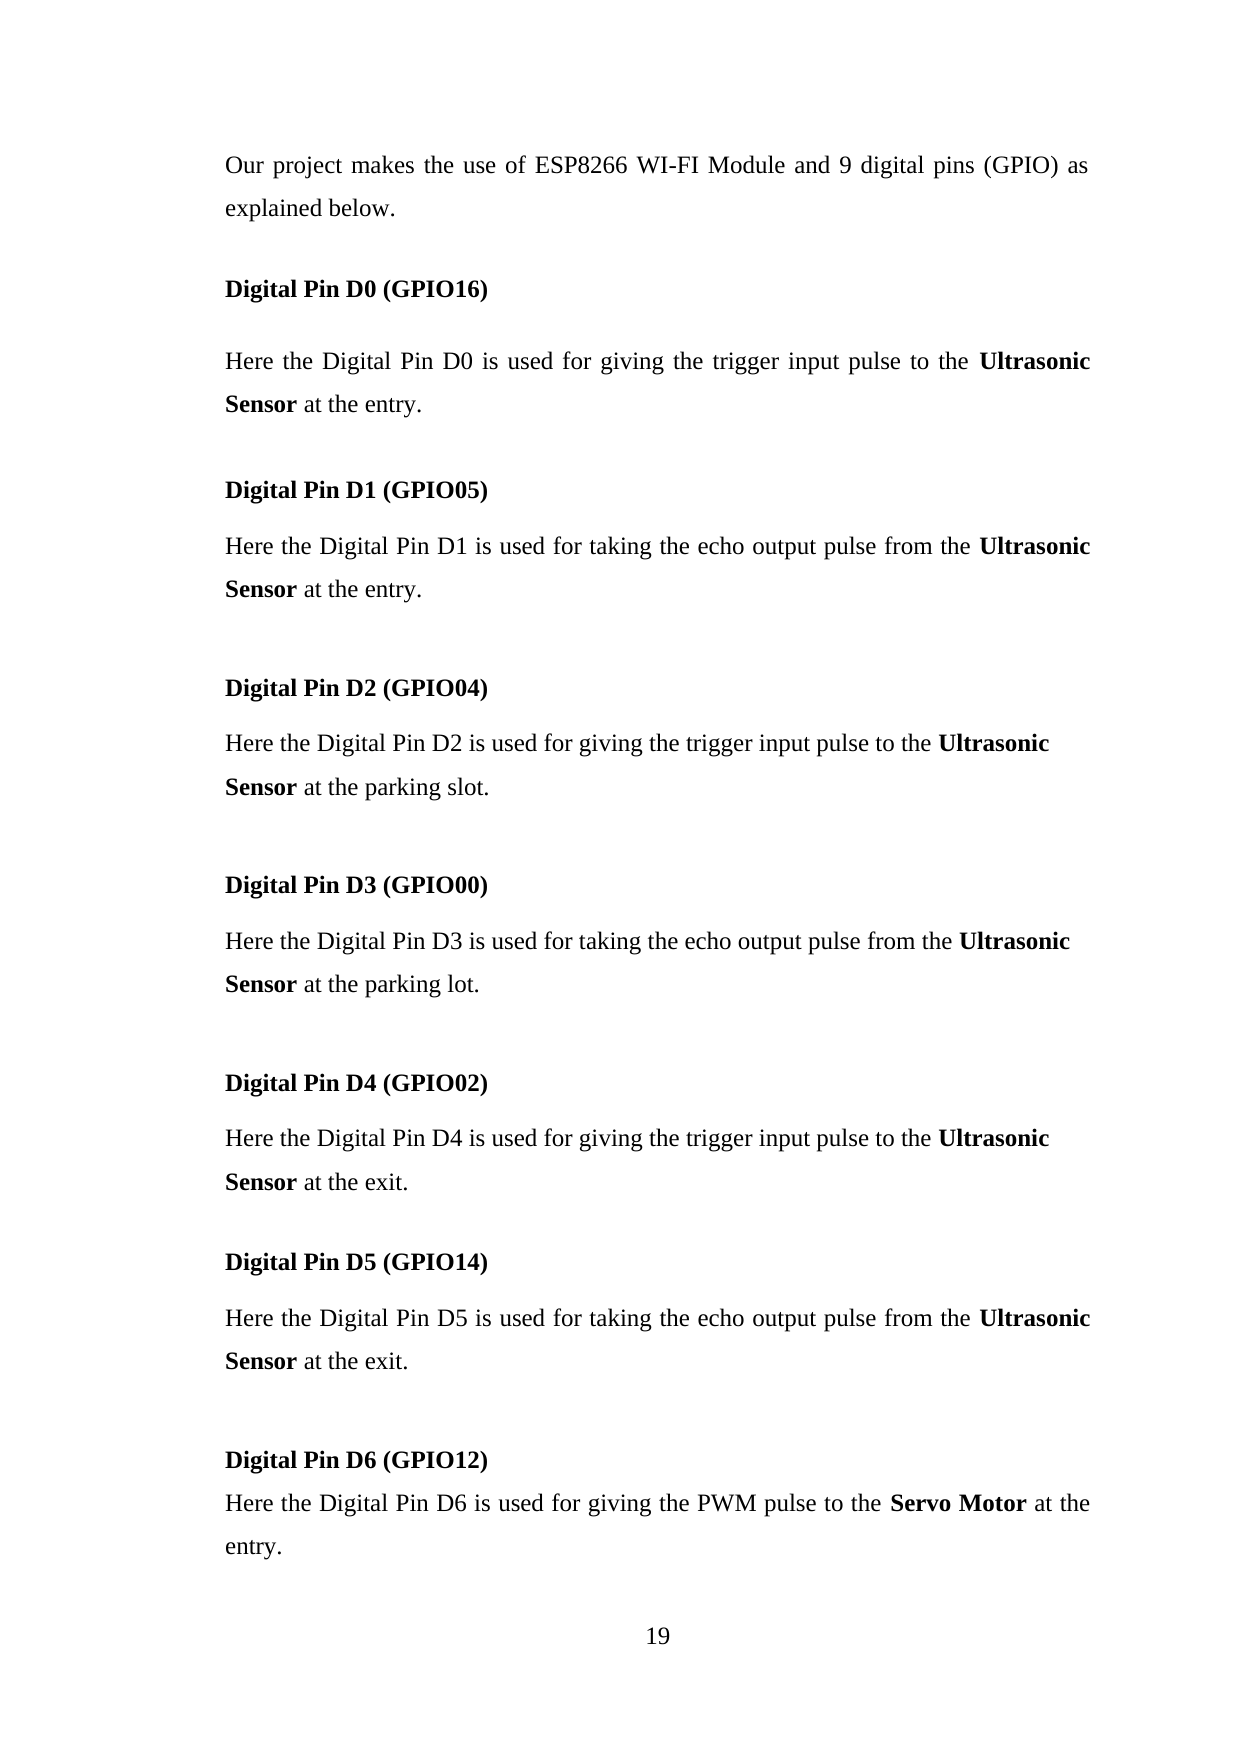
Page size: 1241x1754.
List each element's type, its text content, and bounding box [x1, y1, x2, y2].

text Here the Digital Pin D5 is used for taking the echo output pulse from the Ultrasonic Sensor at the exit. [225, 1303, 1090, 1375]
text Here the Digital Pin D6 is used for giving the PWM pulse to the Servo Motor at the entry. [225, 1488, 1090, 1560]
text Here the Digital Pin D2 is used for giving the trigger input pulse to the Ultrasonic Sensor at the parking slot. [225, 728, 1090, 800]
text Here the Digital Pin D0 is used for giving the trigger input pulse to the Ultrasonic Sensor at the entry. [225, 346, 1090, 418]
text Digital Pin D1 (GPIO05) [225, 475, 1090, 504]
text Digital Pin D6 (GPIO12) [225, 1445, 1090, 1473]
text Here the Digital Pin D4 is used for giving the trigger input pulse to the Ultrasonic Sensor at the exit. [225, 1123, 1090, 1195]
text Our project makes the use of ESP8266 WI-FI Module and 9 digital pins (GPIO) as explained below. [225, 150, 1090, 222]
text Here the Digital Pin D3 is used for taking the echo output pulse from the Ultrasonic Sensor at the parking lot. [225, 926, 1090, 998]
text Digital Pin D5 (GPIO14) [225, 1247, 1090, 1276]
text Digital Pin D0 (GPIO16) [225, 274, 1090, 302]
text Here the Digital Pin D1 is used for taking the echo output pulse from the Ultrasonic Sensor at the entry. [225, 531, 1090, 603]
text Digital Pin D3 (GPIO00) [225, 870, 1090, 899]
text Digital Pin D4 (GPIO02) [225, 1068, 1090, 1097]
text Digital Pin D2 (GPIO04) [225, 673, 1090, 702]
